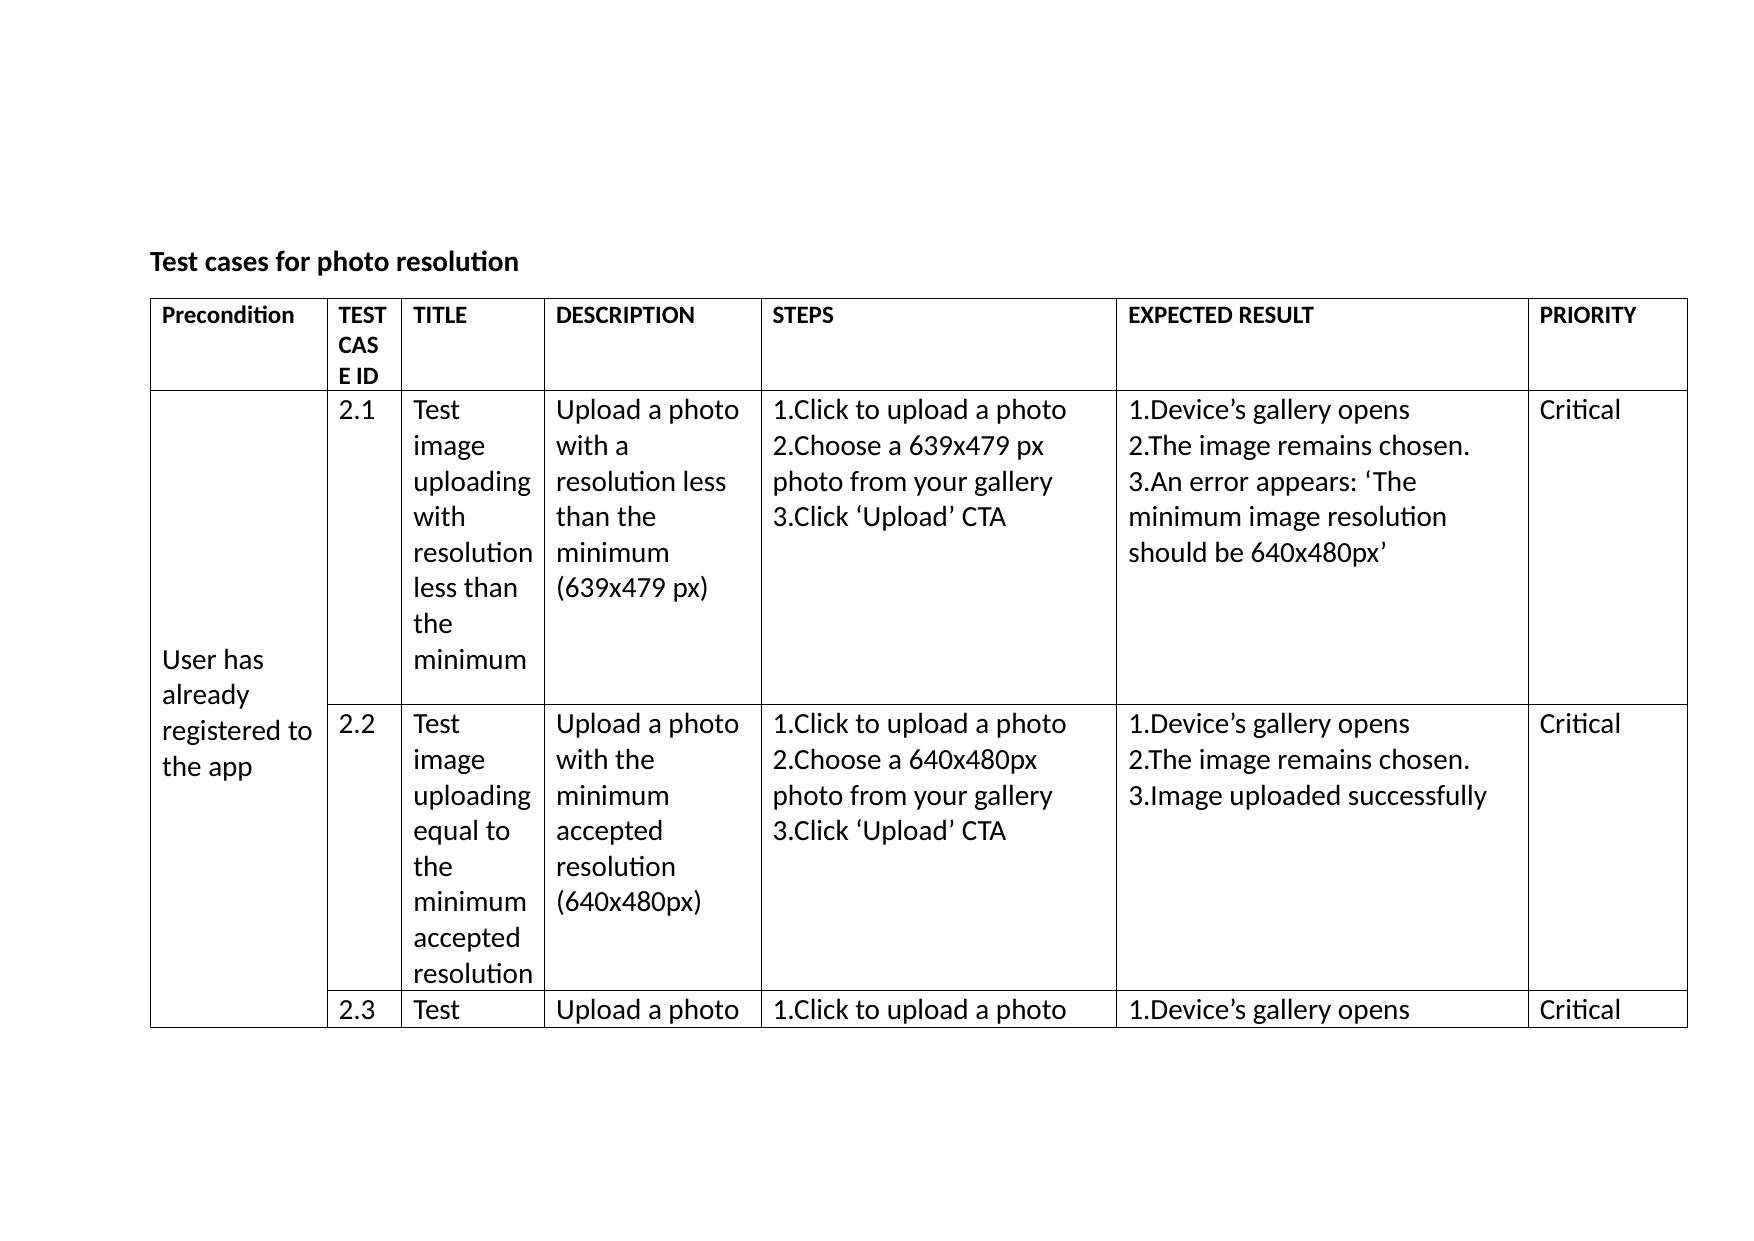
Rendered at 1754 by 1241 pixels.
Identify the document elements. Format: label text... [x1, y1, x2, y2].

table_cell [402, 991, 544, 1027]
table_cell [545, 991, 761, 1027]
table_header EXPECTED RESULT [1117, 299, 1528, 390]
table_cell 1.Click to upload a photo 2.Choose a 639x479 px photo from your gallery 3.Click ‘Upload’ CTA [762, 391, 1116, 704]
table_cell Test image uploading equal to the minimum accepted resolution [402, 705, 544, 990]
table_cell Critical [1529, 391, 1687, 704]
table_cell Critical [1529, 705, 1687, 990]
table_cell Upload a photo with the minimum accepted resolution (640x480px) [545, 705, 761, 990]
table_cell 1.Click to upload a photo 2.Choose a 640x480px photo from your gallery 3.Click ‘Upload’ CTA [762, 705, 1116, 990]
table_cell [1117, 991, 1528, 1027]
table_header TEST CASE ID [328, 299, 401, 390]
table_cell 1.Device’s gallery opens 2.The image remains chosen. 3.Image uploaded successfully [1117, 705, 1528, 990]
table_cell 1.Device’s gallery opens 2.The image remains chosen. 3.An error appears: ‘The minimum image resolution should be 640x480px’ [1117, 391, 1528, 704]
table_cell Upload a photo with a resolution less than the minimum (639x479 px) [545, 391, 761, 704]
table_cell User has already registered to the app [151, 391, 327, 1027]
table_cell Critical [1529, 991, 1687, 1027]
table_header PRIORITY [1529, 299, 1687, 390]
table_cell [762, 991, 1116, 1027]
table_cell Test image uploading with resolution less than the minimum [402, 391, 544, 704]
table_cell 2.3 [328, 991, 401, 1027]
table_header DESCRIPTION [545, 299, 761, 390]
table_header TITLE [402, 299, 544, 390]
table_cell 2.2 [328, 705, 401, 990]
table_header Precondition [151, 299, 327, 390]
table_cell 2.1 [328, 391, 401, 704]
text Test cases for photo resolution [150, 243, 1604, 278]
table_header STEPS [762, 299, 1116, 390]
